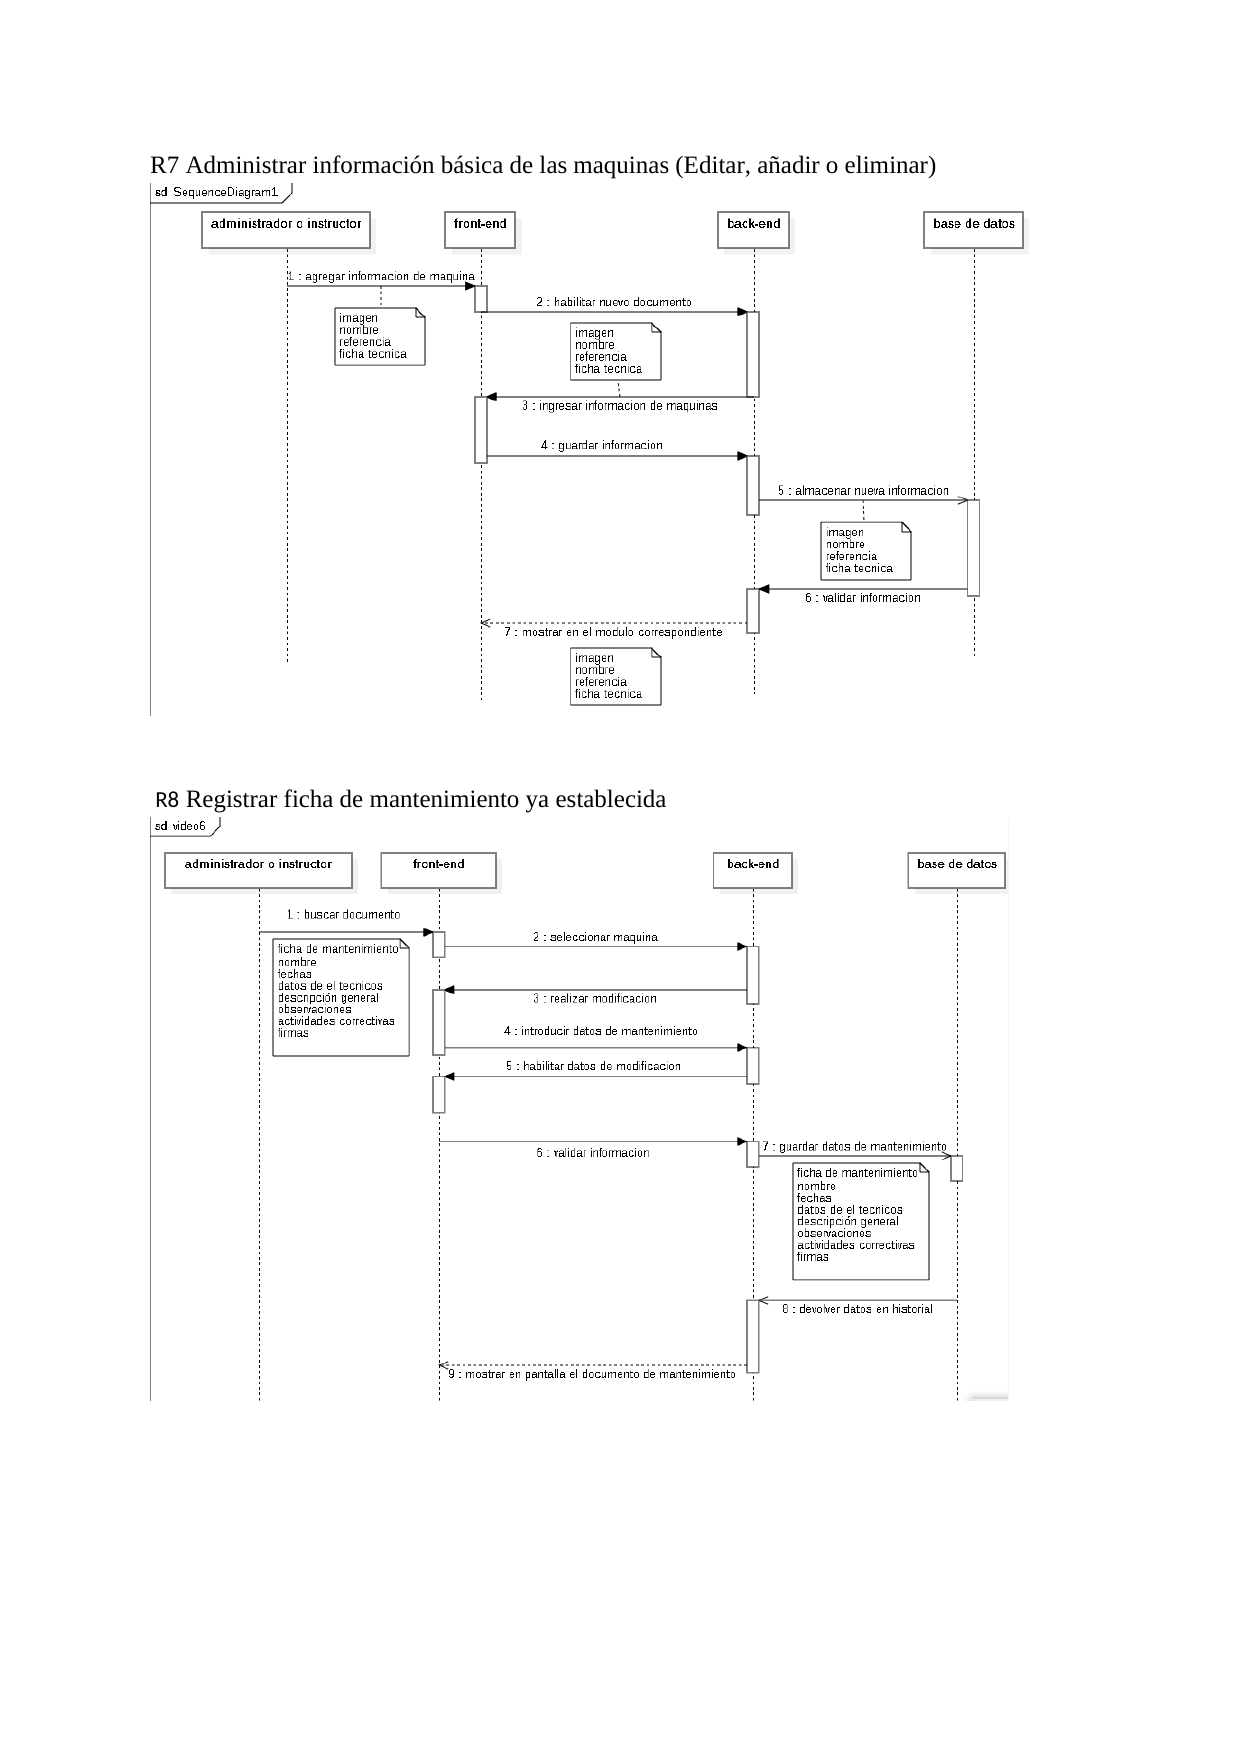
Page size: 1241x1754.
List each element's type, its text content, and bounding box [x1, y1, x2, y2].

picture [150, 817, 1009, 1401]
text R7 Administrar información básica de las maquinas (Editar, añadir o eliminar) [150, 150, 1090, 179]
text R8 Registrar ficha de mantenimiento ya establecida [150, 784, 1090, 813]
picture [150, 183, 1061, 716]
